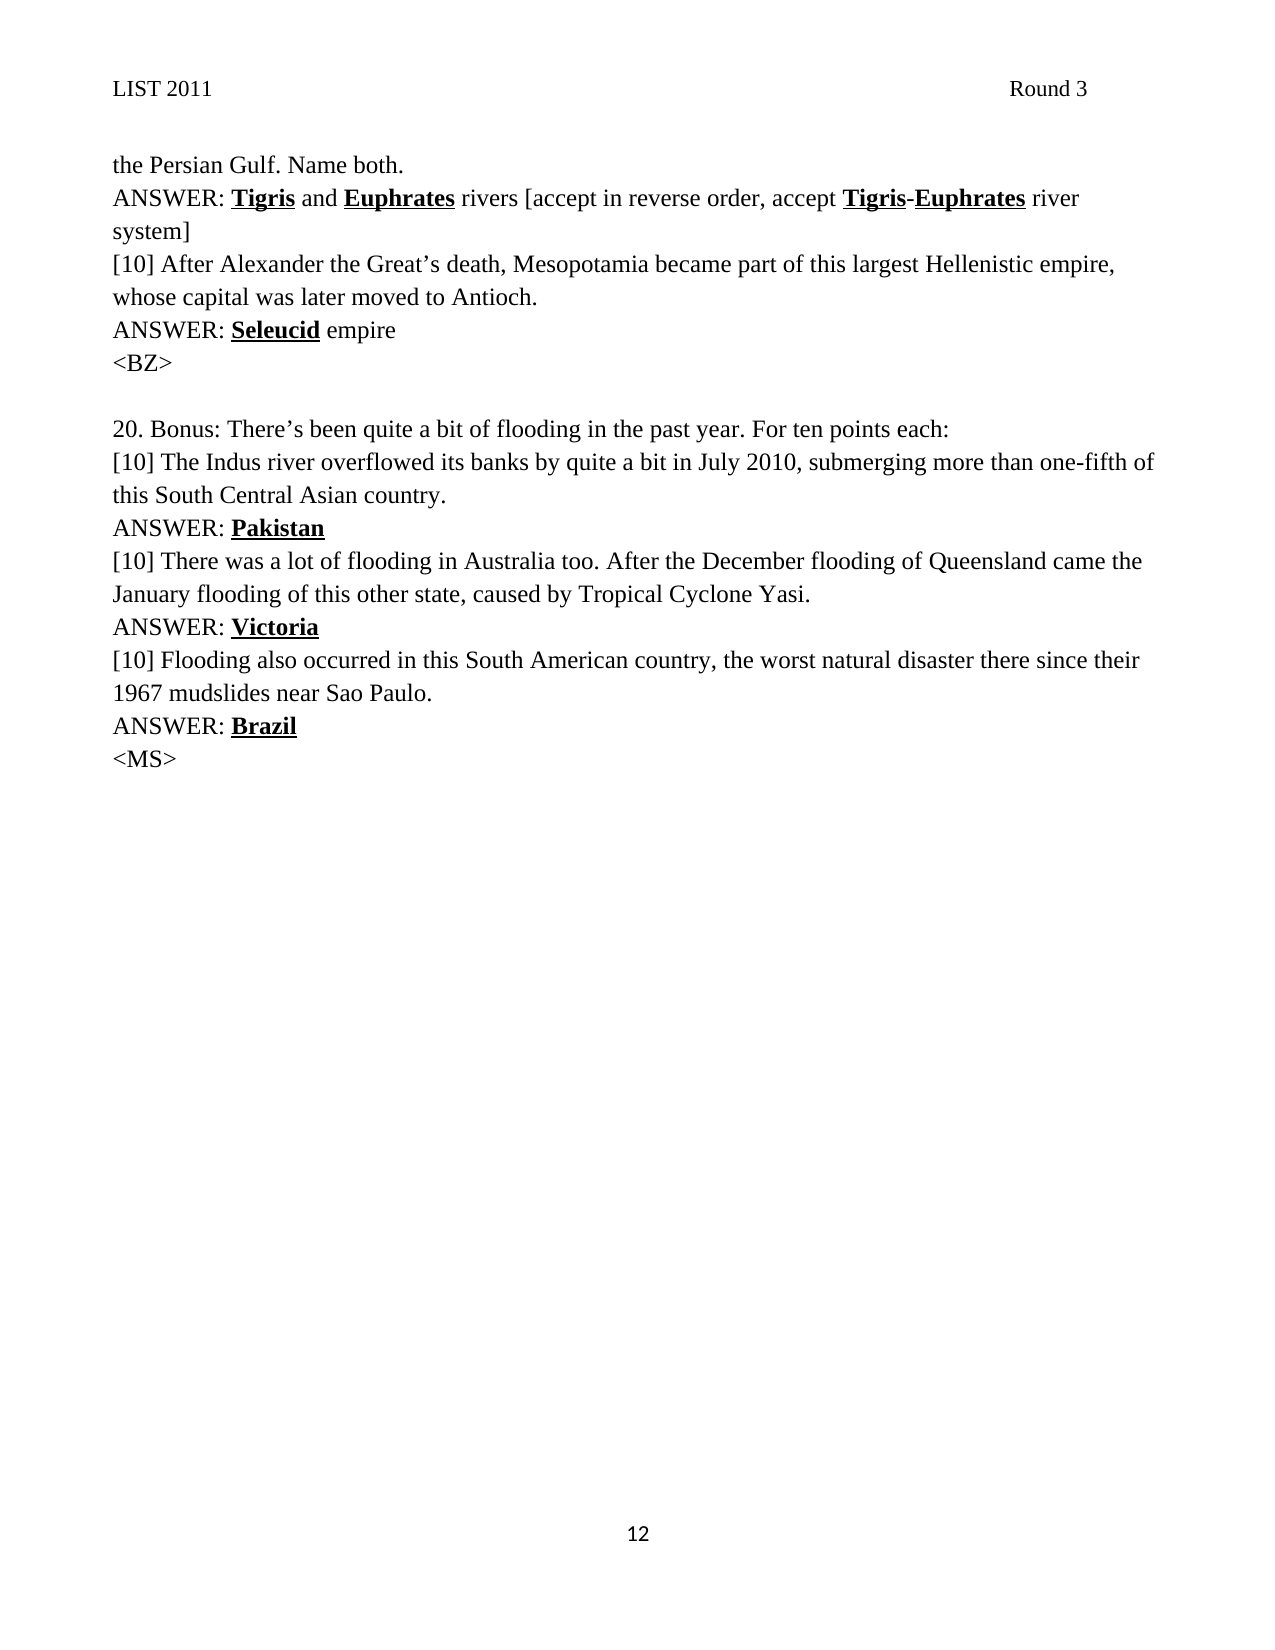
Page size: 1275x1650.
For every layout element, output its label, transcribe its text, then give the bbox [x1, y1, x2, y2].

text [10] After Alexander the Great’s death, Mesopotamia became part of this largest Hellenistic empire, whose capital was later moved to Antioch. [112, 249, 1162, 311]
text <BZ> [112, 348, 1162, 377]
text [10] The Indus river overflowed its banks by quite a bit in July 2010, submerging more than one-fifth of this South Central Asian country. [112, 447, 1162, 509]
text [112, 150, 1162, 179]
text [10] There was a lot of flooding in Australia too. After the December flooding of Queensland came the January flooding of this other state, caused by Tropical Cyclone Yasi. [112, 546, 1162, 608]
text ANSWER: Tigris and Euphrates rivers [accept in reverse order, accept Tigris-Euphrates river system] [112, 183, 1162, 245]
text <MS> [112, 744, 1162, 773]
text ANSWER: Pakistan [112, 513, 1162, 542]
text [10] Flooding also occurred in this South American country, the worst natural disaster there since their 1967 mudslides near Sao Paulo. [112, 645, 1162, 707]
text ANSWER: Seleucid empire [112, 315, 1162, 344]
text ANSWER: Brazil [112, 711, 1162, 740]
text 20. Bonus: There’s been quite a bit of flooding in the past year. For ten points each: [112, 414, 1162, 443]
text ANSWER: Victoria [112, 612, 1162, 641]
